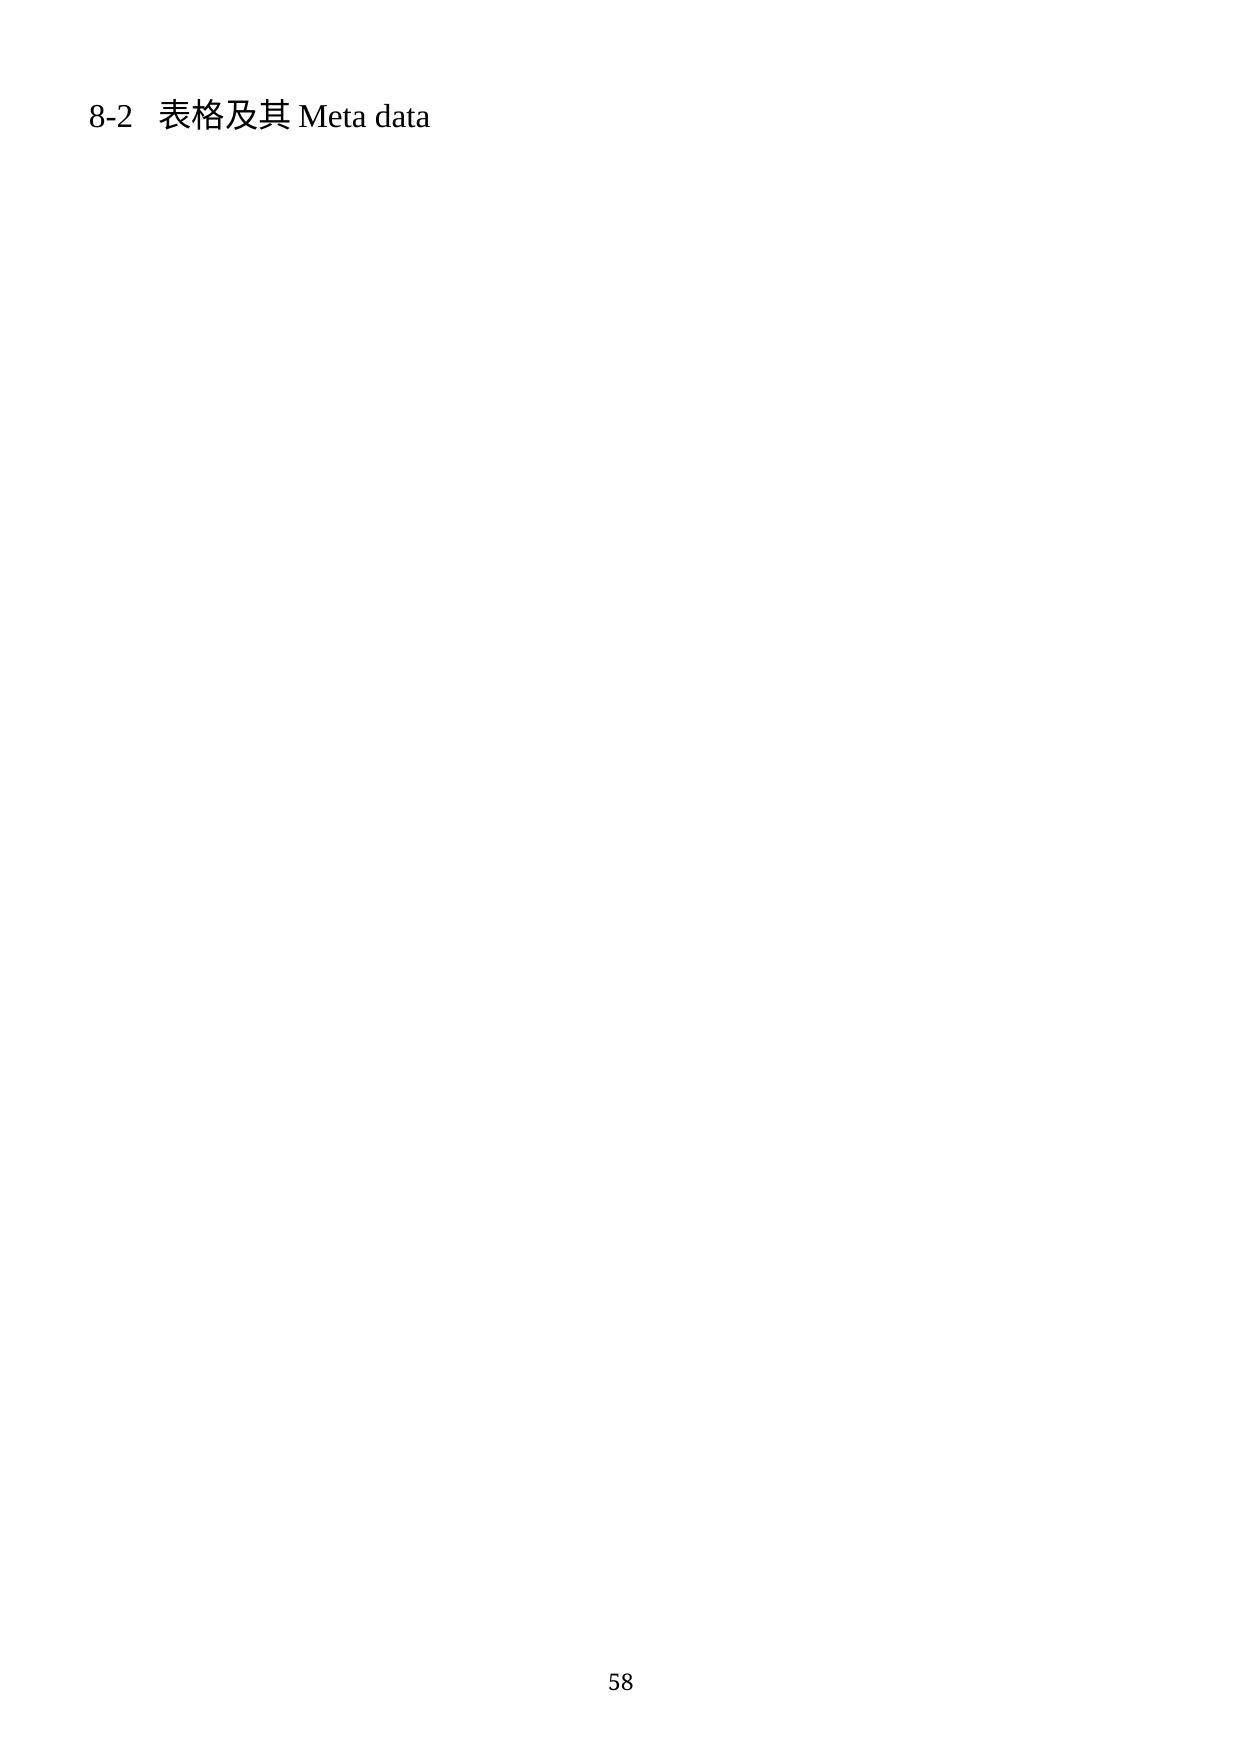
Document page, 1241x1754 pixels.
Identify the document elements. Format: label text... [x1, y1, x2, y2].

subtitle 8-2 表格及其Meta data [89, 88, 1207, 137]
